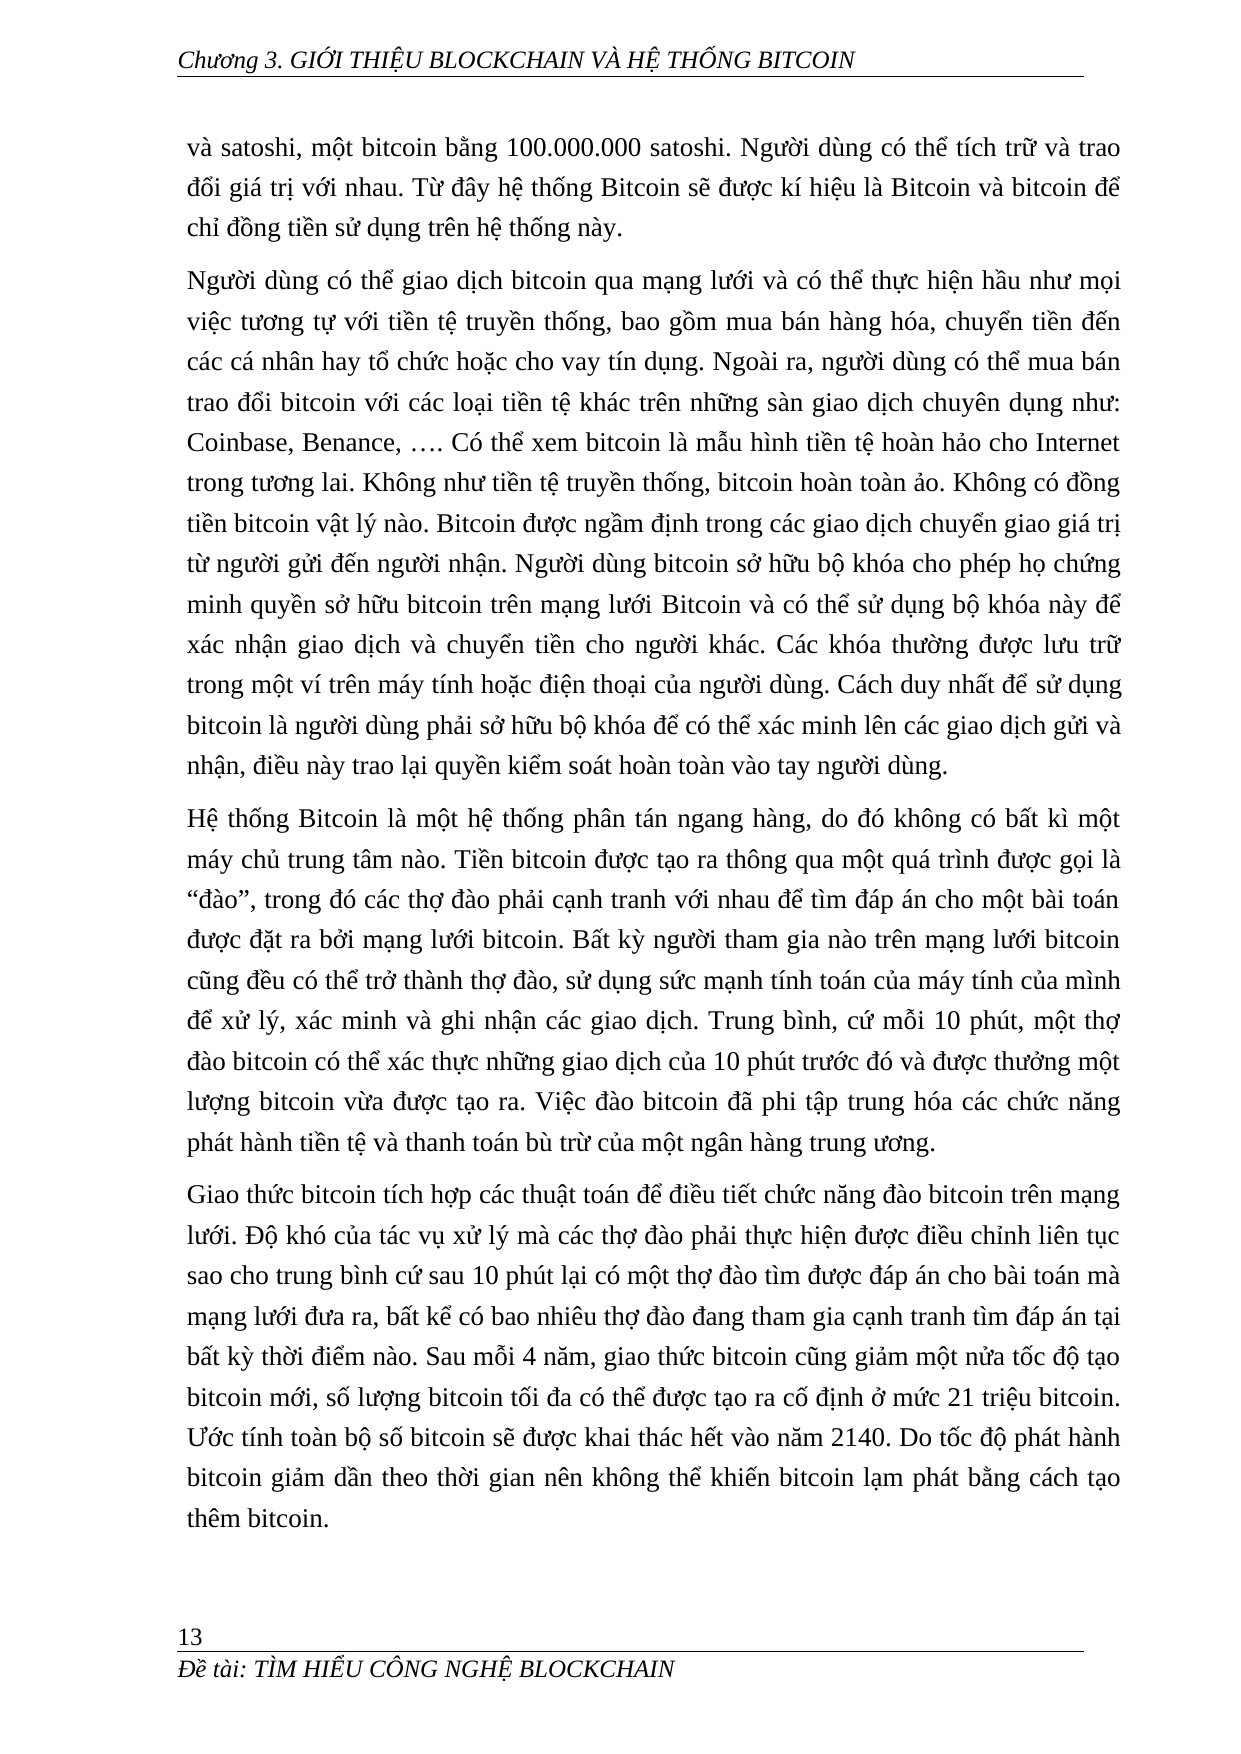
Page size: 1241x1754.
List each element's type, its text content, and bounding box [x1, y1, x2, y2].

text Hệ thống Bitcoin là một hệ thống phân tán ngang hàng, do đó không có bất kì một máy chủ trung tâm nào. Tiền bitcoin được tạo ra thông qua một quá trình được gọi là “đào”, trong đó các thợ đào phải cạnh tranh với nhau để tìm đáp án cho một bài toán được đặt ra bởi mạng lưới bitcoin. Bất kỳ người tham gia nào trên mạng lưới bitcoin cũng đều có thể trở thành thợ đào, sử dụng sức mạnh tính toán của máy tính của mình để xử lý, xác minh và ghi nhận các giao dịch. Trung bình, cứ mỗi 10 phút, một thợ đào bitcoin có thể xác thực những giao dịch của 10 phút trước đó và được thưởng một lượng bitcoin vừa được tạo ra. Việc đào bitcoin đã phi tập trung hóa các chức năng phát hành tiền tệ và thanh toán bù trừ của một ngân hàng trung ương. [187, 802, 1122, 1157]
text và satoshi, một bitcoin bằng 100.000.000 satoshi. Người dùng có thể tích trữ và trao đổi giá trị với nhau. Từ đây hệ thống Bitcoin sẽ được kí hiệu là Bitcoin và bitcoin để chỉ đồng tiền sử dụng trên hệ thống này. [187, 131, 1122, 243]
text Giao thức bitcoin tích hợp các thuật toán để điều tiết chức năng đào bitcoin trên mạng lưới. Độ khó của tác vụ xử lý mà các thợ đào phải thực hiện được điều chỉnh liên tục sao cho trung bình cứ sau 10 phút lại có một thợ đào tìm được đáp án cho bài toán mà mạng lưới đưa ra, bất kể có bao nhiêu thợ đào đang tham gia cạnh tranh tìm đáp án tại bất kỳ thời điểm nào. Sau mỗi 4 năm, giao thức bitcoin cũng giảm một nửa tốc độ tạo bitcoin mới, số lượng bitcoin tối đa có thể được tạo ra cố định ở mức 21 triệu bitcoin. Ước tính toàn bộ số bitcoin sẽ được khai thác hết vào năm 2140. Do tốc độ phát hành bitcoin giảm dần theo thời gian nên không thể khiến bitcoin lạm phát bằng cách tạo thêm bitcoin. [187, 1178, 1122, 1533]
text Người dùng có thể giao dịch bitcoin qua mạng lưới và có thể thực hiện hầu như mọi việc tương tự với tiền tệ truyền thống, bao gồm mua bán hàng hóa, chuyển tiền đến các cá nhân hay tổ chức hoặc cho vay tín dụng. Ngoài ra, người dùng có thể mua bán trao đổi bitcoin với các loại tiền tệ khác trên những sàn giao dịch chuyên dụng như: Coinbase, Benance, …. Có thể xem bitcoin là mẫu hình tiền tệ hoàn hảo cho Internet trong tương lai. Không như tiền tệ truyền thống, bitcoin hoàn toàn ảo. Không có đồng tiền bitcoin vật lý nào. Bitcoin được ngầm định trong các giao dịch chuyển giao giá trị từ người gửi đến người nhận. Người dùng bitcoin sở hữu bộ khóa cho phép họ chứng minh quyền sở hữu bitcoin trên mạng lưới Bitcoin và có thể sử dụng bộ khóa này để xác nhận giao dịch và chuyển tiền cho người khác. Các khóa thường được lưu trữ trong một ví trên máy tính hoặc điện thoại của người dùng. Cách duy nhất để sử dụng bitcoin là người dùng phải sở hữu bộ khóa để có thể xác minh lên các giao dịch gửi và nhận, điều này trao lại quyền kiểm soát hoàn toàn vào tay người dùng. [187, 264, 1122, 781]
